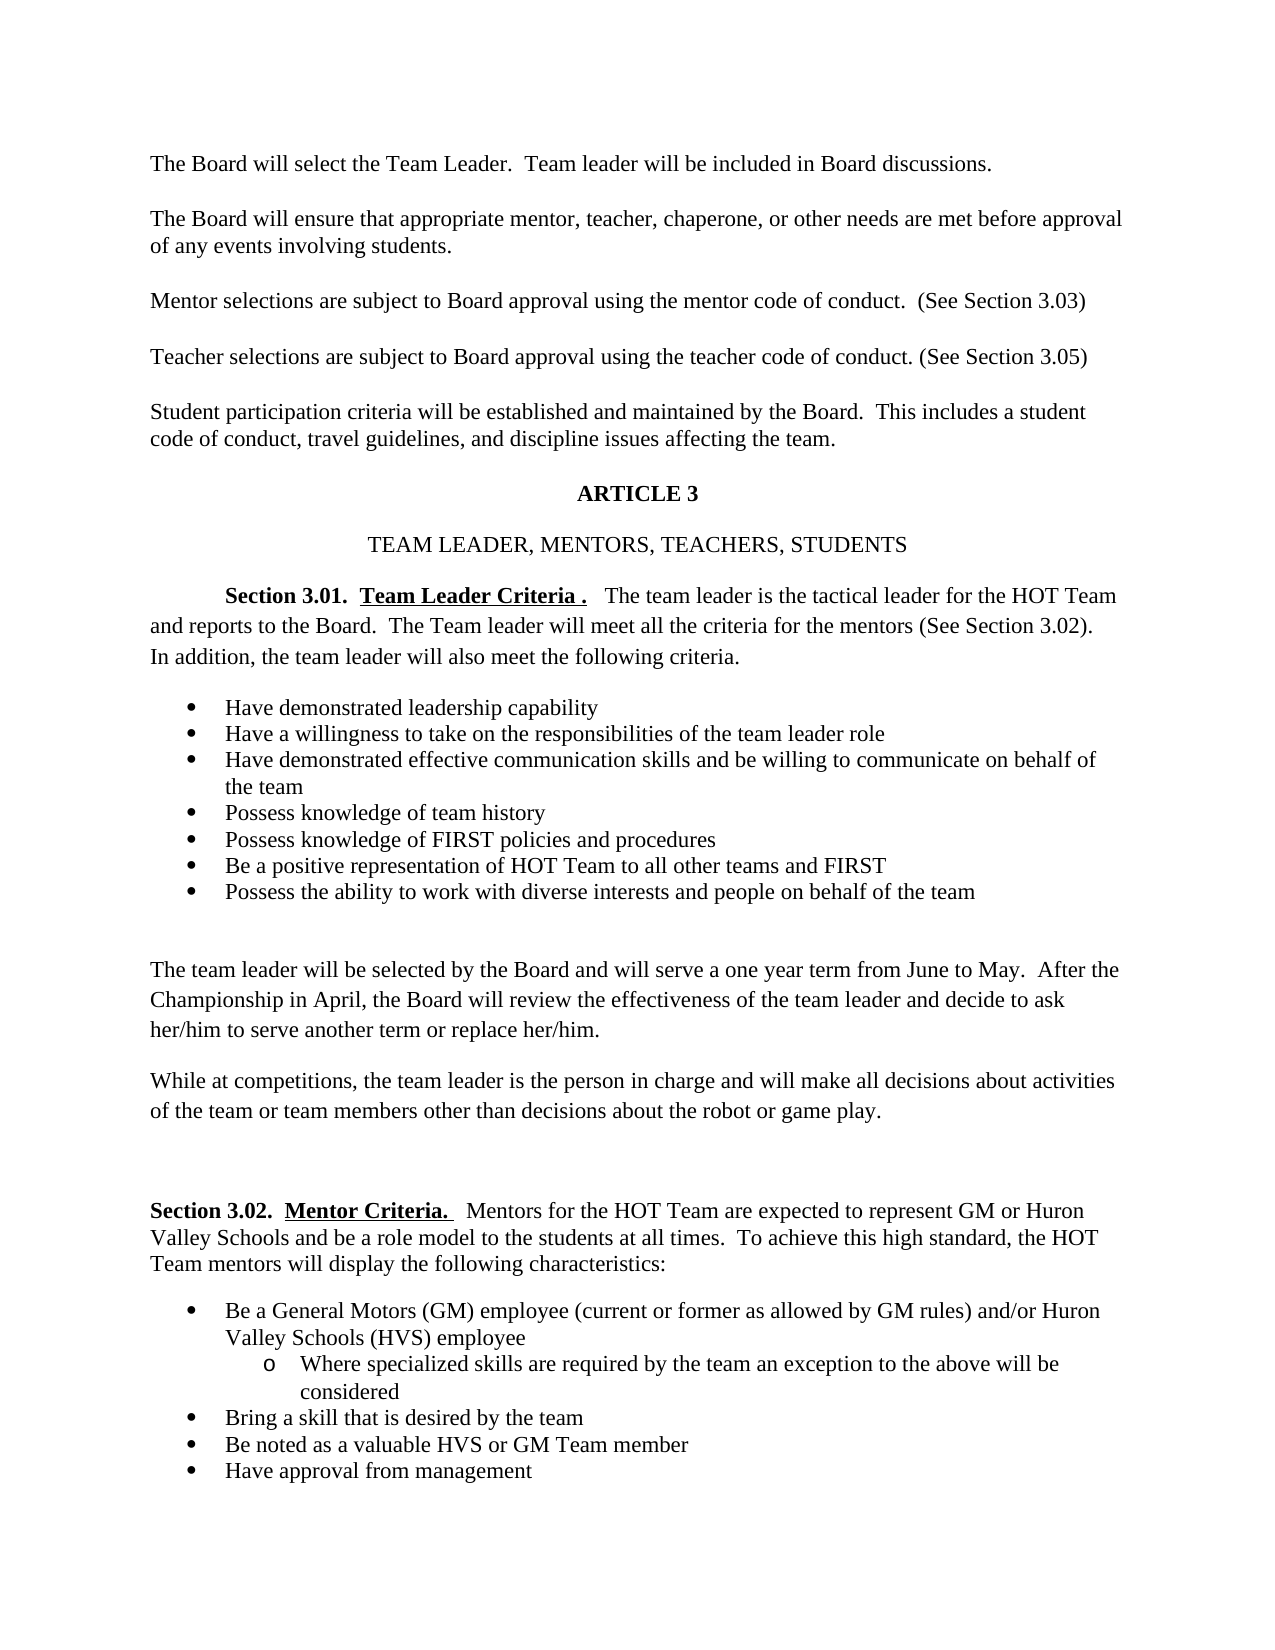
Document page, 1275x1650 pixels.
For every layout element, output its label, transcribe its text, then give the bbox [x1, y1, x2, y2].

list Be a positive representation of HOT Team to all other teams and FIRST [187, 852, 1125, 878]
text While at competitions, the team leader is the person in charge and will make all decisions about activities of the team or team members other than decisions about the robot or game play. [150, 1067, 1125, 1124]
list Be a General Motors (GM) employee (current or former as allowed by GM rules) and/or Huron Valley Schools (HVS) employee [187, 1297, 1125, 1350]
text Mentor selections are subject to Board approval using the mentor code of conduct. (See Section 3.03) [150, 287, 1125, 314]
list Where specialized skills are required by the team an exception to the above will be considered [262, 1350, 1125, 1404]
text The Board will select the Team Leader. Team leader will be included in Board discussions. [150, 150, 1125, 176]
list Possess the ability to work with diverse interests and people on behalf of the team [187, 878, 1125, 905]
list Have a willingness to take on the responsibilities of the team leader role [187, 720, 1125, 747]
list Bring a skill that is desired by the team [187, 1404, 1125, 1431]
text The Board will ensure that appropriate mentor, teacher, chaperone, or other needs are met before approval of any events involving students. [150, 206, 1125, 258]
list Have demonstrated effective communication skills and be willing to communicate on behalf of the team [187, 747, 1125, 799]
list Possess knowledge of FIRST policies and procedures [187, 826, 1125, 852]
list Have approval from management [187, 1457, 1125, 1483]
list Possess knowledge of team history [187, 799, 1125, 826]
text TEAM LEADER, MENTORS, TEACHERS, STUDENTS [150, 531, 1125, 558]
text Section 3.01. Team Leader Criteria . The team leader is the tactical leader for the HOT Team and reports to the Board. The Team leader will meet all the criteria for the mentors (See Section 3.02). In addition, the team leader will also meet the following criteria. [150, 582, 1125, 669]
text Teacher selections are subject to Board approval using the teacher code of conduct. (See Section 3.05) [150, 343, 1125, 369]
text ARTICLE 3 [150, 480, 1125, 507]
text The team leader will be selected by the Board and will serve a one year term from June to May. After the Championship in April, the Board will review the effectiveness of the team leader and decide to ask her/him to serve another term or replace her/him. [150, 956, 1125, 1042]
list Be noted as a valuable HVS or GM Team member [187, 1431, 1125, 1457]
text Section 3.02. Mentor Criteria. Mentors for the HOT Team are expected to represent GM or Huron Valley Schools and be a role model to the students at all times. To achieve this high standard, the HOT Team mentors will display the following characteristics: [150, 1197, 1125, 1276]
text Student participation criteria will be established and maintained by the Board. This includes a student code of conduct, travel guidelines, and discipline issues affecting the team. [150, 398, 1125, 451]
list Have demonstrated leadership capability [187, 694, 1125, 720]
